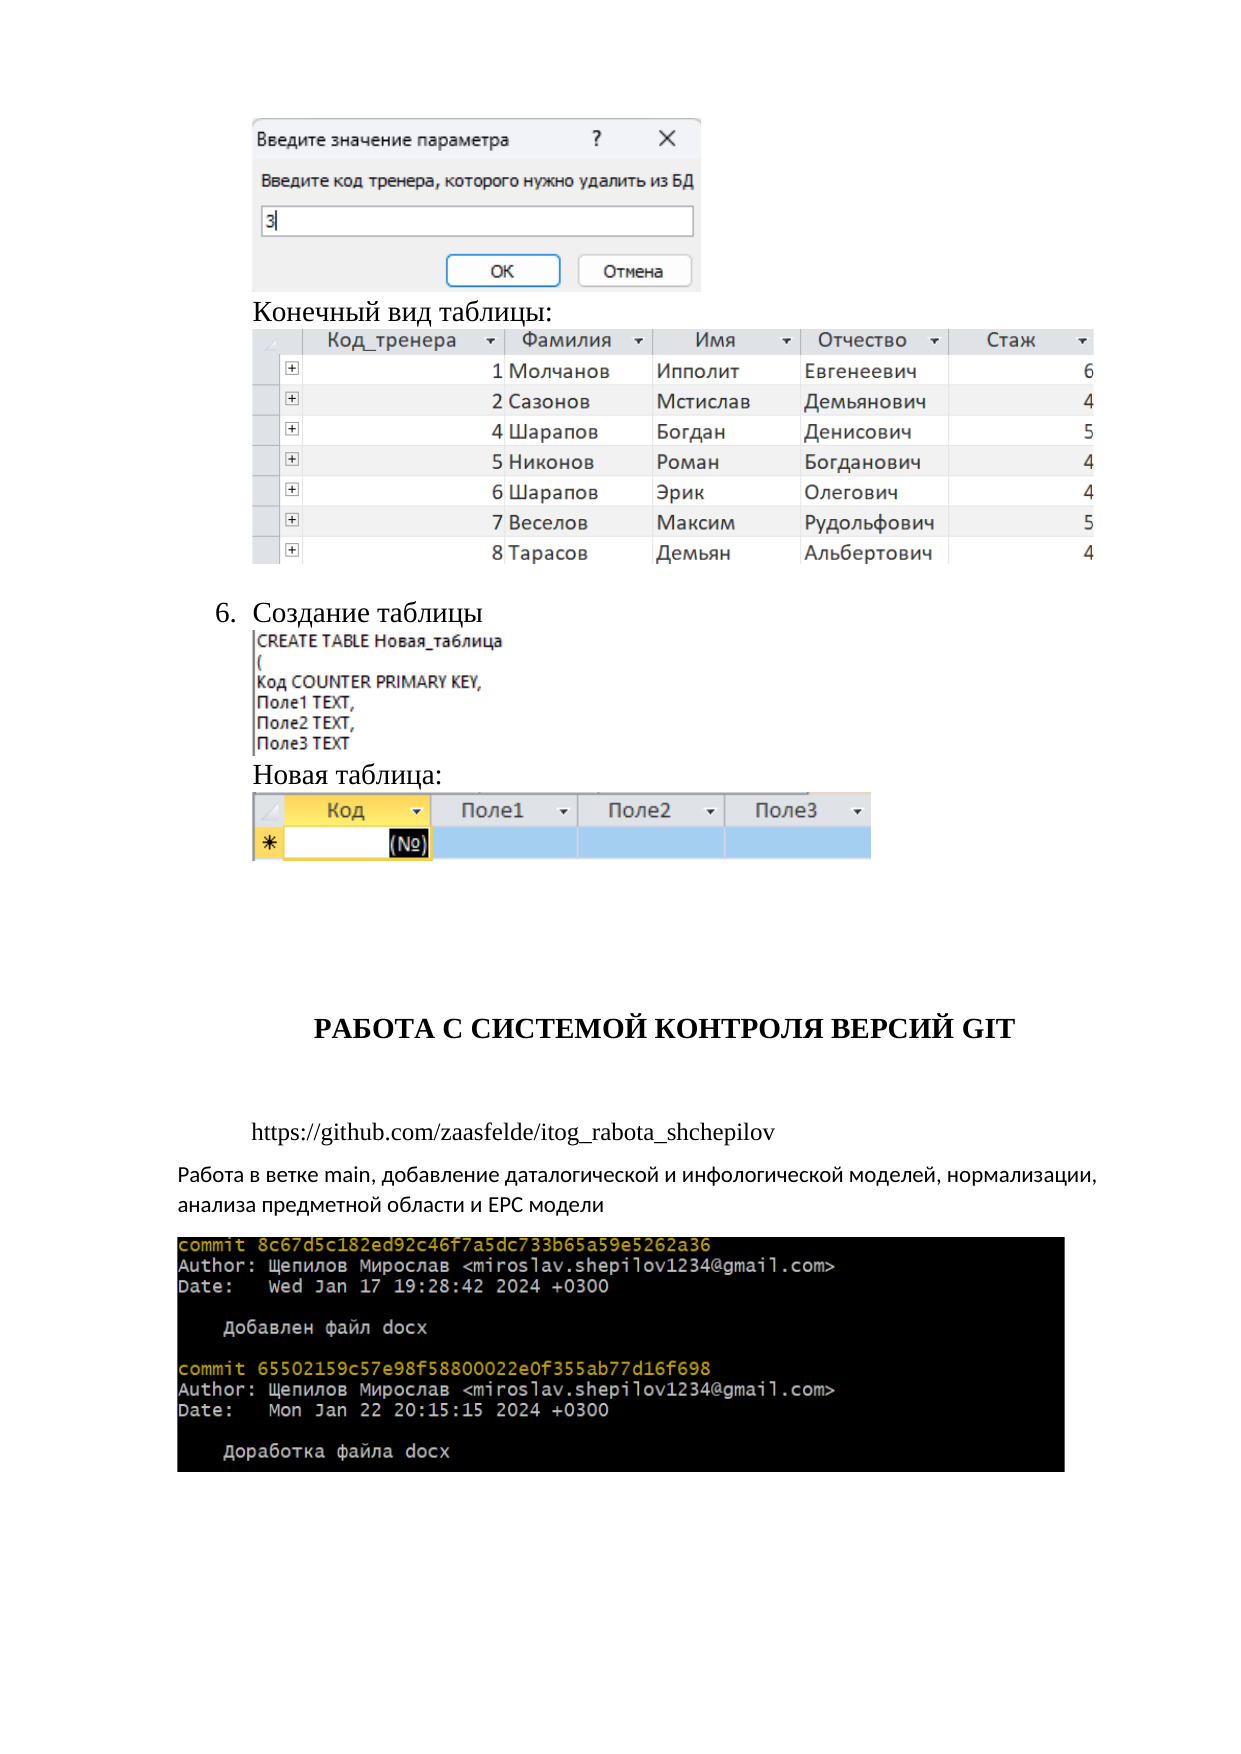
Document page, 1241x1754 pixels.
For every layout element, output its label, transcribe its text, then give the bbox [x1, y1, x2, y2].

picture [252, 792, 871, 861]
picture [252, 118, 702, 292]
picture [252, 329, 1094, 564]
text РАБОТА С СИСТЕМОЙ КОНТРОЛЯ ВЕРСИЙ GIT [177, 1011, 1152, 1045]
text Работа в ветке main, добавление даталогической и инфологической моделей, нормализации, анализа предметной области и EPC модели [177, 1160, 1152, 1218]
picture [177, 1237, 1065, 1472]
picture [252, 630, 517, 756]
text https://github.com/zaasfelde/itog_rabota_shchepilov [177, 1117, 1152, 1146]
